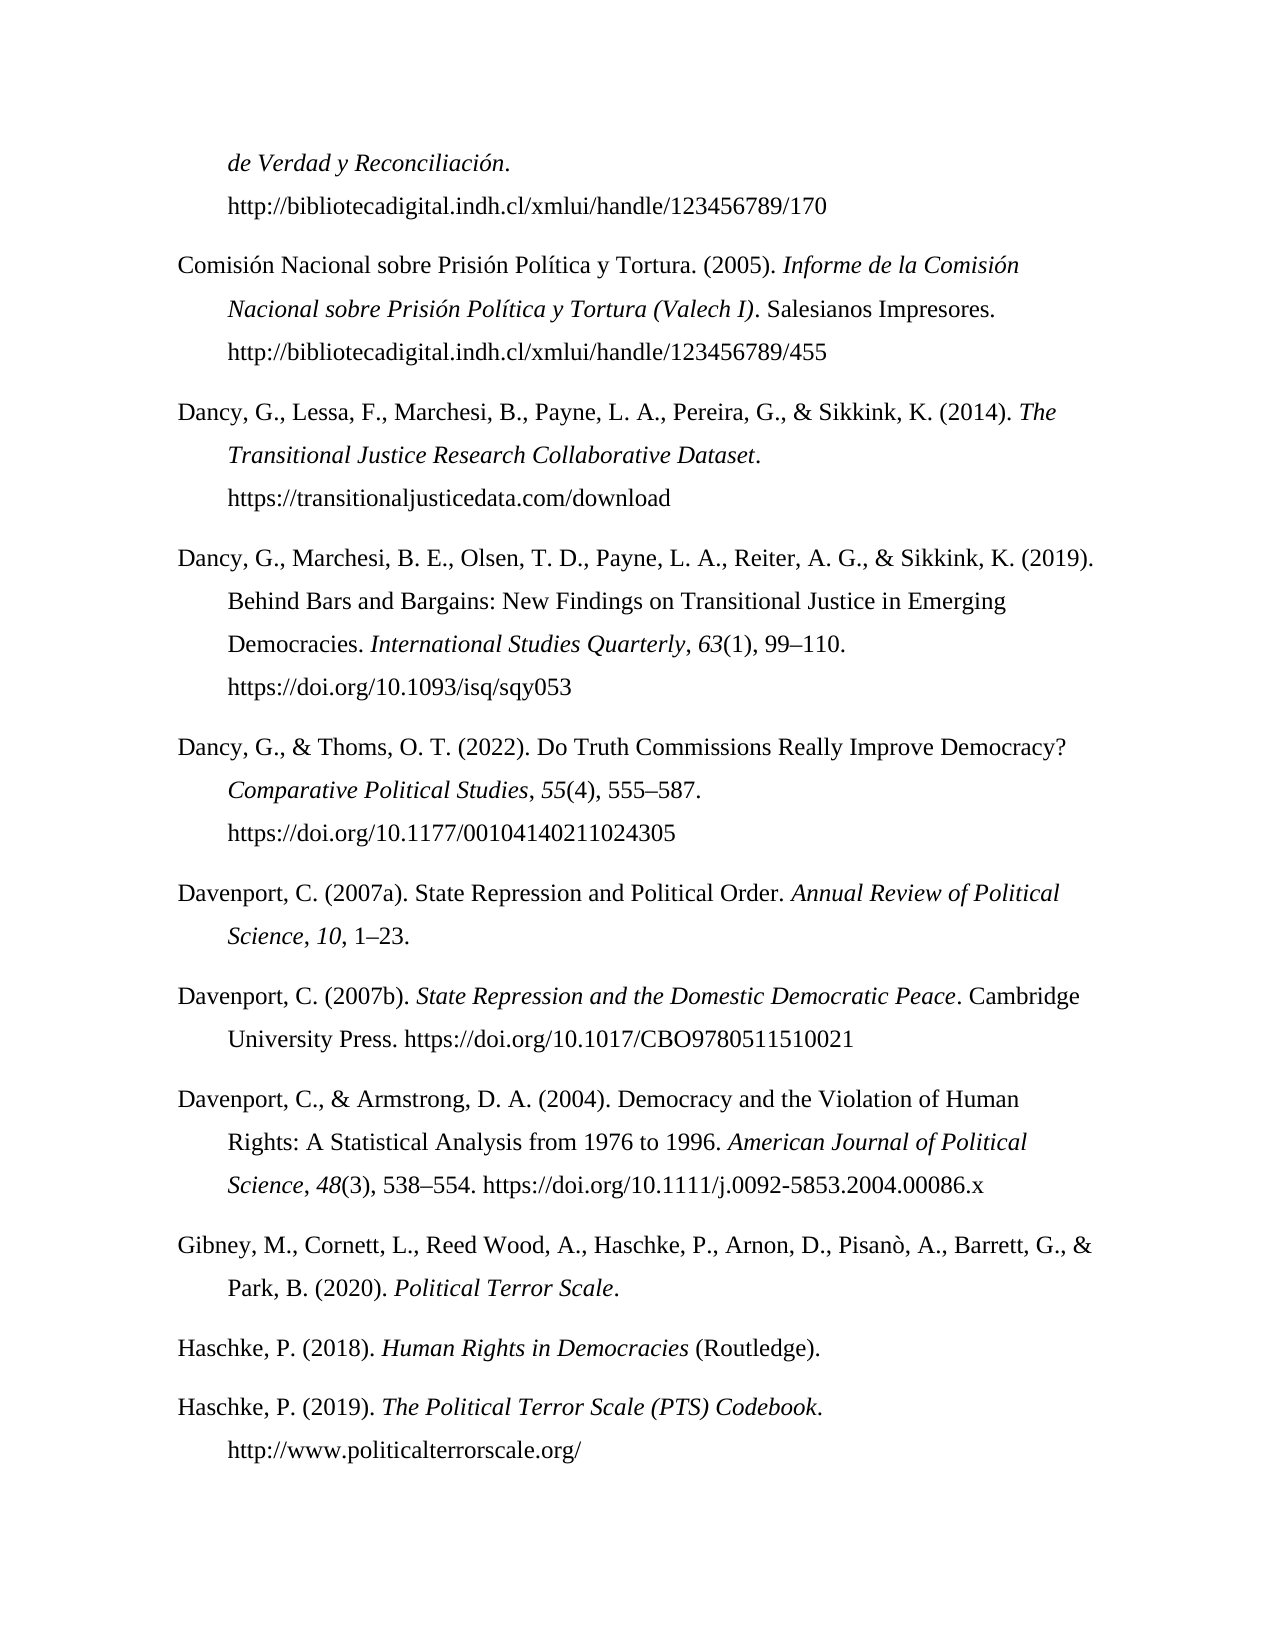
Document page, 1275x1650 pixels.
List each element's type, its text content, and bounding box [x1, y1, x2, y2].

text Haschke, P. (2019). The Political Terror Scale (PTS) Codebook. http://www.politicalterrorscale.org/ [177, 1392, 1098, 1464]
text Davenport, C. (2007b). State Repression and the Domestic Democratic Peace. Cambridge University Press. https://doi.org/10.1017/CBO9780511510021 [177, 981, 1098, 1053]
text Dancy, G., Lessa, F., Marchesi, B., Payne, L. A., Pereira, G., & Sikkink, K. (2014). The Transitional Justice Research Collaborative Dataset. https://transitionaljusticedata.com/download [177, 397, 1098, 512]
text Dancy, G., Marchesi, B. E., Olsen, T. D., Payne, L. A., Reiter, A. G., & Sikkink, K. (2019). Behind Bars and Bargains: New Findings on Transitional Justice in Emerging Democracies. International Studies Quarterly, 63(1), 99–110. https://doi.org/10.1093/isq/sqy053 [177, 543, 1098, 701]
text Davenport, C., & Armstrong, D. A. (2004). Democracy and the Violation of Human Rights: A Statistical Analysis from 1976 to 1996. American Journal of Political Science, 48(3), 538–554. https://doi.org/10.1111/j.0092-5853.2004.00086.x [177, 1084, 1098, 1199]
text Haschke, P. (2018). Human Rights in Democracies (Routledge). [177, 1333, 1098, 1361]
text Comisión Nacional sobre Prisión Política y Tortura. (2005). Informe de la Comisión Nacional sobre Prisión Política y Tortura (Valech I). Salesianos Impresores. http://bibliotecadigital.indh.cl/xmlui/handle/123456789/455 [177, 251, 1098, 366]
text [177, 148, 1098, 219]
text Davenport, C. (2007a). State Repression and Political Order. Annual Review of Political Science, 10, 1–23. [177, 878, 1098, 950]
text Dancy, G., & Thoms, O. T. (2022). Do Truth Commissions Really Improve Democracy? Comparative Political Studies, 55(4), 555–587. https://doi.org/10.1177/00104140211024305 [177, 732, 1098, 847]
text Gibney, M., Cornett, L., Reed Wood, A., Haschke, P., Arnon, D., Pisanò, A., Barrett, G., & Park, B. (2020). Political Terror Scale. [177, 1230, 1098, 1302]
